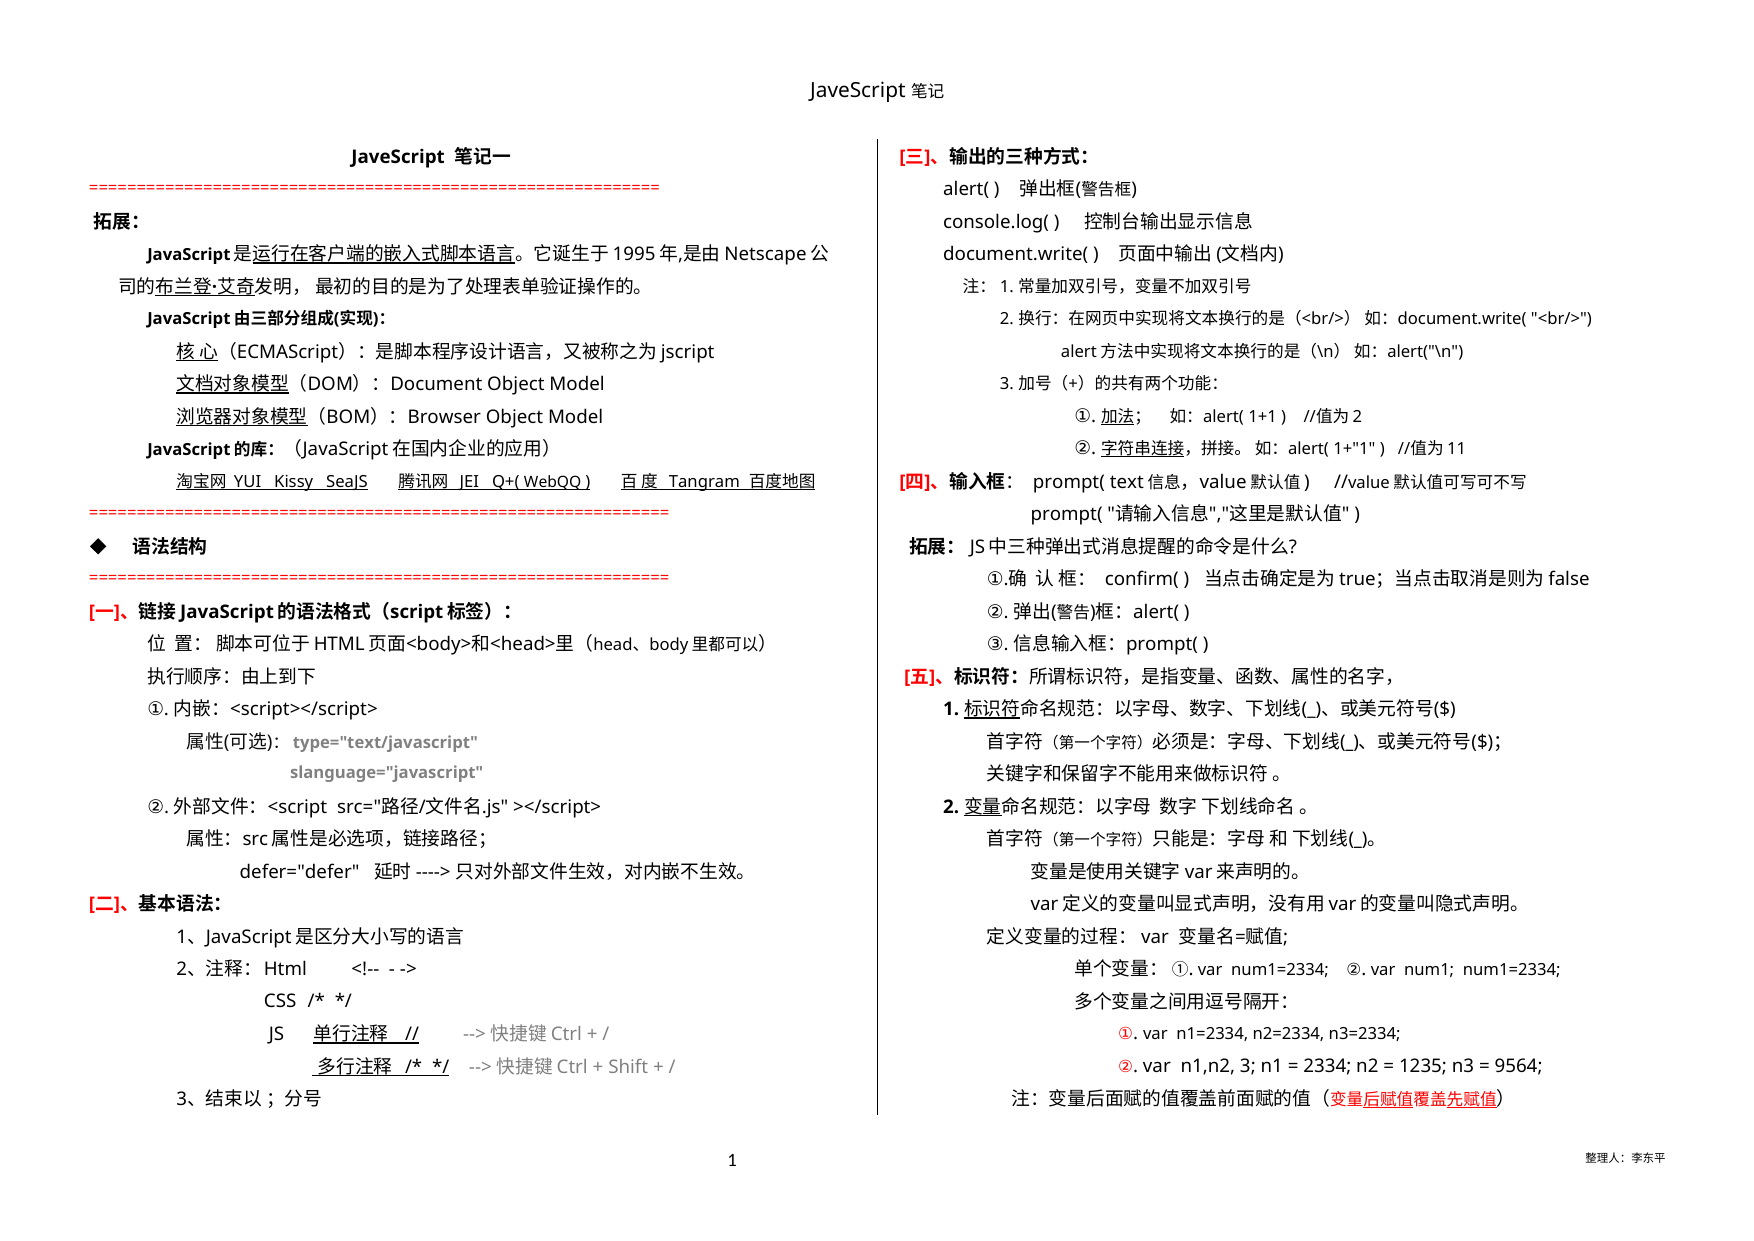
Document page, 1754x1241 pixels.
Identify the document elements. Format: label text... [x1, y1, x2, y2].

text [四]、输入框： prompt( text信息，value默认值 ) //value默认值可写可不写 [899, 464, 1665, 496]
text 淘宝网 YUI Kissy SeaJS 腾讯网 JEI Q+( WebQQ ) 百 度 Tangram 百度地图 [89, 464, 855, 496]
text ②. var n1,n2, 3; n1 = 2334; n2 = 1235; n3 = 9564; [899, 1049, 1665, 1081]
text 注：变量后面赋的值覆盖前面赋的值（变量后赋值覆盖先赋值） [899, 1081, 1665, 1114]
text 执行顺序：由上到下 [89, 659, 855, 691]
text 关键字和保留字不能用来做标识符 。 [899, 756, 1665, 789]
text 3. 加号（+）的共有两个功能： [899, 366, 1665, 399]
text [二]、基本语法： [89, 886, 855, 919]
text 1. 标识符命名规范：以字母、数字、下划线(_)、或美元符号($) [899, 691, 1665, 724]
text 2、注释： Html <!-- - -> [89, 951, 855, 984]
text 注： 1. 常量加双引号，变量不加双引号 [899, 269, 1665, 301]
text 司的布兰登·艾奇发明， 最初的目的是为了处理表单验证操作的。 [89, 269, 855, 301]
text 核 心（ECMAScript）：是脚本程序设计语言，又被称之为jscript [89, 334, 855, 366]
text slanguage="javascript" [89, 756, 855, 789]
text 变量是使用关键字 var来声明的。 [899, 854, 1665, 886]
text JavaScript由三部分组成(实现)： [89, 301, 855, 334]
text ②. 字符串连接，拼接。 如：alert( 1+"1" ) //值为11 [899, 431, 1665, 464]
text 1、JavaScript是区分大小写的语言 [89, 919, 855, 951]
text prompt( "请输入信息","这里是默认值" ) [899, 496, 1665, 529]
text 首字符（第一个字符）必须是：字母、下划线(_)、或美元符号($)； [899, 724, 1665, 756]
text CSS /* */ [89, 984, 855, 1016]
text 拓展： [89, 204, 855, 236]
text ②. 外部文件：<script src="路径/文件名.js" ></script> [89, 789, 855, 821]
text ============================================================= [89, 561, 855, 594]
text ①. 加法； 如：alert( 1+1 ) //值为2 [899, 399, 1665, 431]
text [五]、标识符：所谓标识符，是指变量、函数、属性的名字， [899, 659, 1665, 691]
text ②. 弹出(警告)框：alert( ) [899, 594, 1665, 626]
text [三]、输出的三种方式： [899, 139, 1665, 171]
text alert方法中实现将文本换行的是（\n） 如：alert("\n") [899, 334, 1665, 366]
list 语法结构 [89, 529, 855, 561]
text defer="defer" 延时 ----> 只对外部文件生效，对内嵌不生效。 [89, 854, 855, 886]
text JS 单行注释 // --> 快捷键Ctrl + / [89, 1016, 855, 1049]
text ③. 信息输入框：prompt( ) [899, 626, 1665, 659]
text alert( ) 弹出框(警告框) [899, 171, 1665, 204]
text 属性(可选)： type="text/javascript" [89, 724, 855, 756]
text 2. 换行：在网页中实现将文本换行的是（<br/>） 如：document.write( "<br/>") [899, 301, 1665, 334]
text JavaScript的库：（JavaScript在国内企业的应用） [89, 431, 855, 464]
text ============================================================ [89, 171, 855, 204]
text ①.确 认 框： confirm( ) 当点击确定是为true；当点击取消是则为false [899, 561, 1665, 594]
text 2. 变量命名规范：以字母 数字 下划线命名 。 [899, 789, 1665, 821]
text JavaScript是运行在客户端的嵌入式脚本语言。它诞生于1995年,是由Netscape公 [89, 236, 855, 269]
text 拓展： JS中三种弹出式消息提醒的命令是什么? [899, 529, 1665, 561]
text var定义的变量叫显式声明，没有用var的变量叫隐式声明。 [899, 886, 1665, 919]
text 多行注释 /* */ --> 快捷键Ctrl + Shift + / [89, 1049, 855, 1081]
text ①. var n1=2334, n2=2334, n3=2334; [899, 1016, 1665, 1049]
text ①. 内嵌：<script></script> [89, 691, 855, 724]
text document.write( ) 页面中输出 (文档内) [899, 236, 1665, 269]
text [一]、链接JavaScript的语法格式（script标签）： [89, 594, 855, 626]
text ============================================================= [89, 496, 855, 529]
text 定义变量的过程： var 变量名=赋值; [899, 919, 1665, 951]
text 属性：src属性是必选项，链接路径； [89, 821, 855, 854]
text 多个变量之间用逗号隔开： [899, 984, 1665, 1016]
text 首字符（第一个字符）只能是：字母 和 下划线(_)。 [899, 821, 1665, 854]
text console.log( ) 控制台输出显示信息 [899, 204, 1665, 236]
text 位 置： 脚本可位于HTML页面<body>和<head>里（head、body里都可以） [89, 626, 855, 659]
text JaveScript 笔记一 [89, 139, 855, 171]
text 浏览器对象模型（BOM）：Browser Object Model [89, 399, 855, 431]
text 文档对象模型（DOM）：Document Object Model [89, 366, 855, 399]
text 单个变量： ①. var num1=2334; ②. var num1; num1=2334; [899, 951, 1665, 984]
text 3、结束以 ；分号 [89, 1081, 855, 1114]
